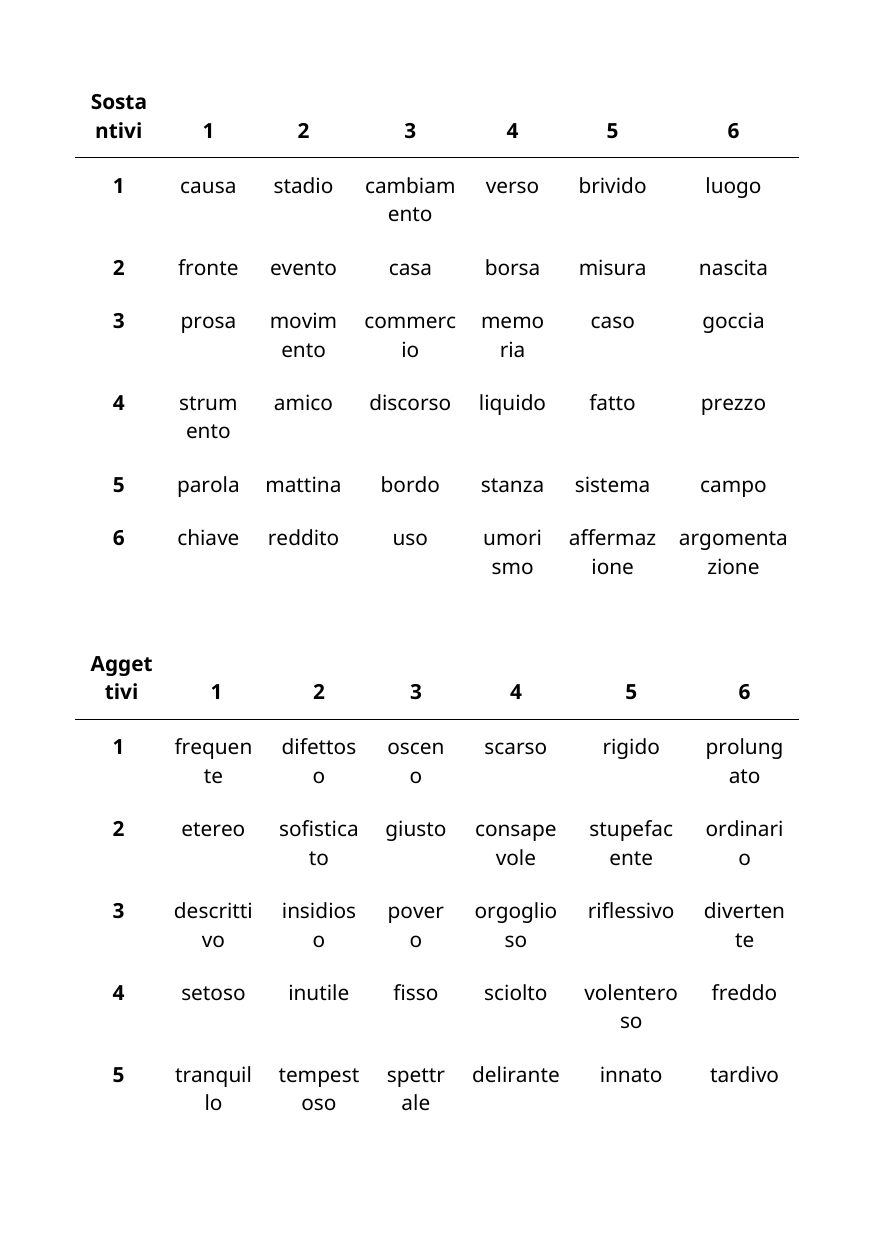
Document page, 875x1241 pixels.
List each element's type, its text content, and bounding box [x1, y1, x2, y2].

table_cell reddito [254, 511, 353, 593]
table_cell casa [353, 240, 467, 294]
table_cell fisso [373, 966, 459, 1047]
table_cell rigido [573, 720, 689, 802]
table_cell misura [557, 240, 667, 294]
table_header 3 [353, 75, 467, 157]
table_cell movimento [254, 294, 353, 376]
table_cell 3 [75, 884, 162, 966]
table_cell giusto [373, 802, 459, 884]
table_cell caso [557, 294, 667, 376]
table_cell stanza [468, 458, 557, 511]
table_cell setoso [162, 966, 265, 1047]
table_cell cambiamento [353, 158, 467, 240]
table_cell uso [353, 511, 467, 593]
table_cell luogo [668, 158, 799, 240]
table_cell causa [162, 158, 254, 240]
table_cell brivido [557, 158, 667, 240]
table_cell delirante [459, 1048, 572, 1129]
table_cell 2 [75, 240, 162, 294]
table_header 5 [557, 75, 667, 157]
table_cell chiave [162, 511, 254, 593]
table_cell borsa [468, 240, 557, 294]
table_cell verso [468, 158, 557, 240]
table_cell commercio [353, 294, 467, 376]
table_cell povero [373, 884, 459, 966]
table_cell 4 [75, 966, 162, 1047]
table_cell tardivo [690, 1048, 799, 1129]
table_header 3 [373, 637, 459, 718]
table_header 4 [468, 75, 557, 157]
table_header 6 [690, 637, 799, 718]
table_cell orgoglioso [459, 884, 572, 966]
table_cell 2 [75, 802, 162, 884]
table_cell prolungato [690, 720, 799, 802]
table_cell scarso [459, 720, 572, 802]
table_cell fatto [557, 376, 667, 457]
table_cell innato [573, 1048, 689, 1129]
table_cell spettrale [373, 1048, 459, 1129]
table_cell liquido [468, 376, 557, 457]
table_cell prosa [162, 294, 254, 376]
table_cell tempestoso [265, 1048, 372, 1129]
table_cell consapevole [459, 802, 572, 884]
table_header 4 [459, 637, 572, 718]
table_header 6 [668, 75, 799, 157]
table_cell 3 [75, 294, 162, 376]
table_cell tranquillo [162, 1048, 265, 1129]
table_cell discorso [353, 376, 467, 457]
table_cell evento [254, 240, 353, 294]
table_header Aggettivi [75, 637, 168, 718]
table_cell etereo [162, 802, 265, 884]
table_cell ordinario [690, 802, 799, 884]
table_cell fronte [162, 240, 254, 294]
table_cell 5 [75, 458, 162, 511]
table_cell mattina [254, 458, 353, 511]
table_cell osceno [373, 720, 459, 802]
table_header Sostantivi [75, 75, 162, 157]
table_header 1 [162, 75, 254, 157]
table_header 5 [573, 637, 689, 718]
table_cell affermazione [557, 511, 667, 593]
table_cell sistema [557, 458, 667, 511]
table_cell campo [668, 458, 799, 511]
table_cell 6 [75, 511, 162, 593]
table_cell riflessivo [573, 884, 689, 966]
table_cell strumento [162, 376, 254, 457]
table_cell goccia [668, 294, 799, 376]
table_cell amico [254, 376, 353, 457]
table_header 1 [168, 637, 265, 718]
table_cell sciolto [459, 966, 572, 1047]
table_cell 1 [75, 720, 162, 802]
table_cell parola [162, 458, 254, 511]
table_header 2 [265, 637, 372, 718]
table_cell difettoso [265, 720, 372, 802]
table_cell bordo [353, 458, 467, 511]
table_cell argomentazione [668, 511, 799, 593]
table_cell volenteroso [573, 966, 689, 1047]
table_cell freddo [690, 966, 799, 1047]
table_cell nascita [668, 240, 799, 294]
table_cell sofisticato [265, 802, 372, 884]
table_cell 5 [75, 1048, 162, 1129]
table_cell stupefacente [573, 802, 689, 884]
table_header 2 [254, 75, 353, 157]
table_cell umorismo [468, 511, 557, 593]
table_cell divertente [690, 884, 799, 966]
table_cell insidioso [265, 884, 372, 966]
table_cell prezzo [668, 376, 799, 457]
table_cell inutile [265, 966, 372, 1047]
table_cell frequente [162, 720, 265, 802]
table_cell 4 [75, 376, 162, 457]
table_cell memoria [468, 294, 557, 376]
table_cell descrittivo [162, 884, 265, 966]
table_cell 1 [75, 158, 162, 240]
table_cell stadio [254, 158, 353, 240]
